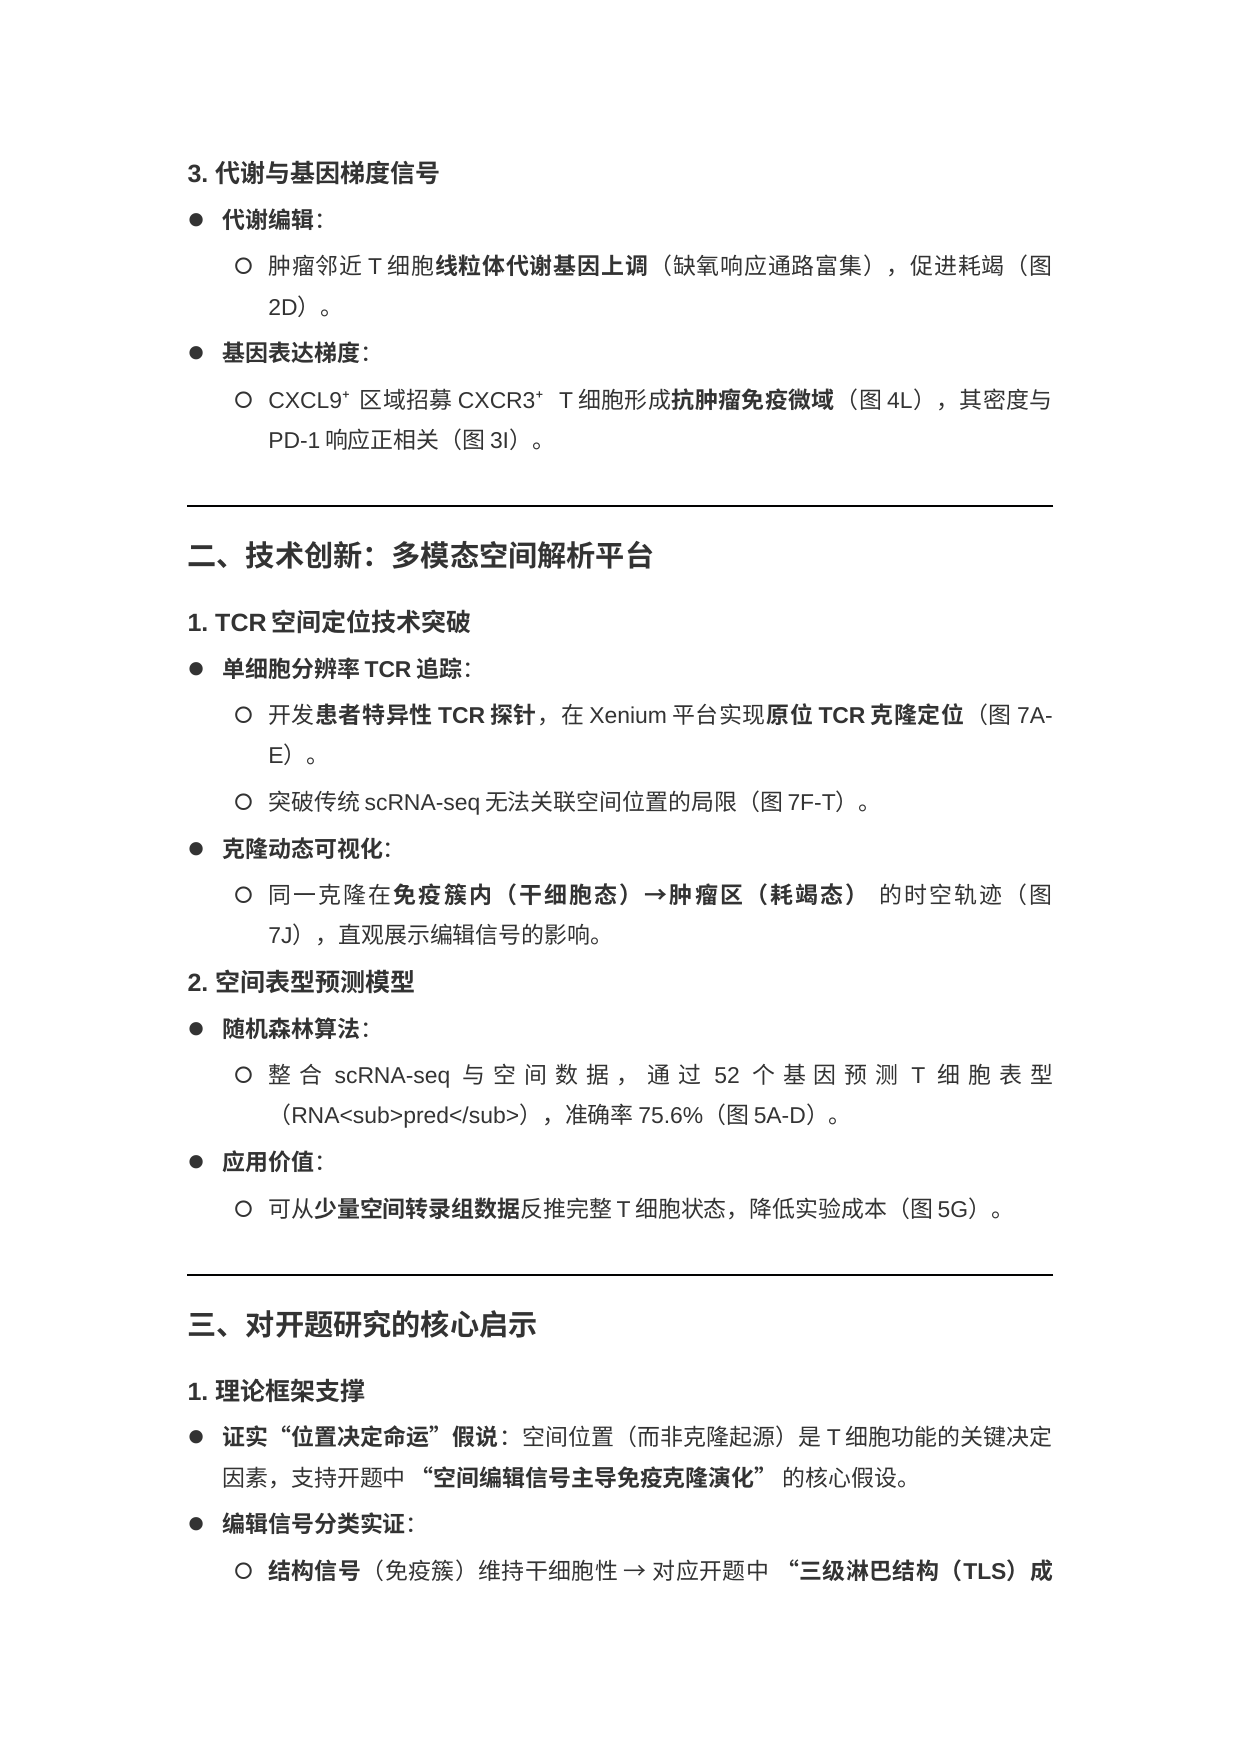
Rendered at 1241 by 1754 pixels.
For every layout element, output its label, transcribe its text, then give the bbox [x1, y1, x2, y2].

subtitle 3. 代谢与基因梯度信号 [187, 151, 1053, 192]
subtitle 2. 空间表型预测模型 [187, 960, 1053, 1001]
list 肿瘤邻近T细胞线粒体代谢基因上调（缺氧响应通路富集），促进耗竭（图2D）。 [233, 244, 1053, 325]
list 整合scRNA-seq与空间数据，通过52个基因预测T细胞表型（RNA<sub>pred</sub>），准确率75.6%（图5A-D）。 [233, 1053, 1053, 1134]
subtitle 二、技术创新：多模态空间解析平台 [187, 513, 1053, 594]
list 单细胞分辨率TCR追踪： [187, 647, 1053, 687]
list 突破传统scRNA-seq无法关联空间位置的局限（图7F-T）。 [233, 780, 1053, 821]
list 代谢编辑： [187, 198, 1053, 238]
subtitle 1. 理论框架支撑 [187, 1369, 1053, 1409]
subtitle 1. TCR空间定位技术突破 [187, 600, 1053, 641]
list 克隆动态可视化： [187, 827, 1053, 867]
list CXCL9⁺区域招募CXCR3⁺ T细胞形成抗肿瘤免疫微域（图4L），其密度与PD-1响应正相关（图3I）。 [233, 378, 1053, 458]
list 可从少量空间转录组数据反推完整T细胞状态，降低实验成本（图5G）。 [233, 1187, 1053, 1227]
list 证实“位置决定命运”假说：空间位置（而非克隆起源）是T细胞功能的关键决定因素，支持开题中 “空间编辑信号主导免疫克隆演化” 的核心假设。 [187, 1416, 1053, 1496]
list 结构信号（免疫簇）维持干细胞性 → 对应开题中 “三级淋巴结构（TLS）成熟度” [233, 1549, 1053, 1589]
list 应用价值： [187, 1140, 1053, 1181]
list 同一克隆在免疫簇内（干细胞态）→肿瘤区（耗竭态） 的时空轨迹（图7J），直观展示编辑信号的影响。 [233, 873, 1053, 954]
list 基因表达梯度： [187, 331, 1053, 372]
subtitle 三、对开题研究的核心启示 [187, 1282, 1053, 1363]
list 开发患者特异性TCR探针，在Xenium平台实现原位TCR克隆定位（图7A-E）。 [233, 693, 1053, 774]
list 随机森林算法： [187, 1007, 1053, 1047]
list 编辑信号分类实证： [187, 1502, 1053, 1543]
